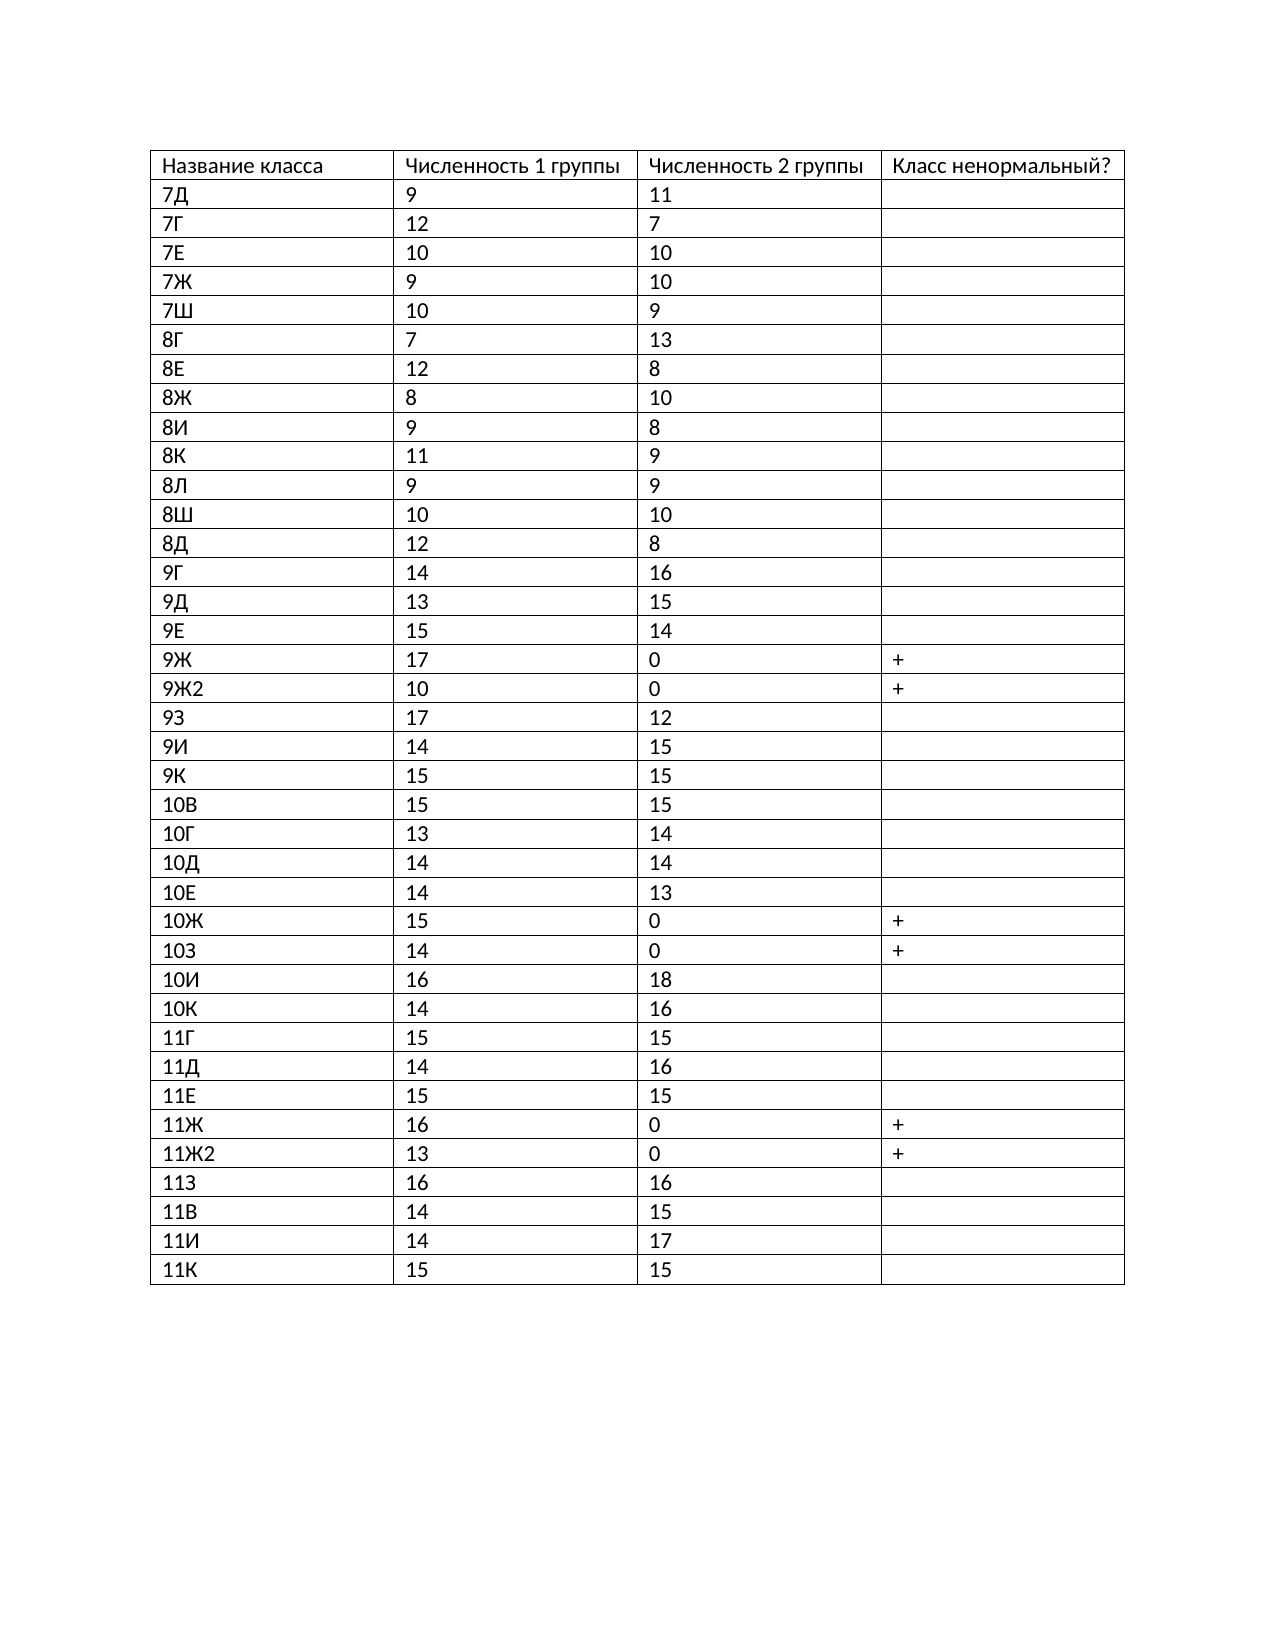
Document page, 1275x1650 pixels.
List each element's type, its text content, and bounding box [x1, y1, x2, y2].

table_cell 14 [394, 878, 637, 906]
table_cell 10Д [151, 849, 393, 877]
table_cell 11 [638, 180, 881, 208]
table_cell 8Ж [151, 384, 393, 412]
table_cell 7 [638, 209, 881, 237]
table_cell 8Ш [151, 500, 393, 528]
table_cell 11Г [151, 1023, 393, 1051]
table_cell 8Л [151, 471, 393, 499]
table_header Класс ненормальный? [882, 151, 1124, 179]
table_cell 14 [638, 616, 881, 644]
table_cell 11К [151, 1255, 393, 1283]
table_cell 10 [638, 238, 881, 266]
table_cell [882, 1023, 1124, 1051]
table_cell 11Ж [151, 1110, 393, 1138]
table_cell [882, 209, 1124, 237]
table_cell 14 [394, 849, 637, 877]
table_cell 9 [394, 267, 637, 295]
table_cell 9И [151, 732, 393, 760]
table_cell 16 [394, 965, 637, 993]
table_cell 0 [638, 936, 881, 964]
table_cell [882, 558, 1124, 586]
table_cell 9 [638, 442, 881, 470]
table_cell 0 [638, 907, 881, 935]
table_cell 14 [394, 732, 637, 760]
table_cell [882, 529, 1124, 557]
table_cell 9 [394, 413, 637, 441]
table_cell [882, 1168, 1124, 1196]
table_cell 8Е [151, 355, 393, 382]
table_cell 7Д [151, 180, 393, 208]
table_cell 14 [394, 558, 637, 586]
table_cell 15 [638, 732, 881, 760]
table_cell 10 [394, 500, 637, 528]
table_cell [882, 1197, 1124, 1225]
table_cell 9Д [151, 587, 393, 615]
table_cell 9 [394, 471, 637, 499]
table_cell 0 [638, 645, 881, 673]
table_cell [882, 878, 1124, 906]
table_cell 9 [638, 296, 881, 324]
table_cell [882, 355, 1124, 382]
table_cell 14 [394, 994, 637, 1022]
table_cell [882, 1052, 1124, 1080]
table_cell [882, 325, 1124, 353]
table_cell 15 [394, 907, 637, 935]
table_cell [882, 587, 1124, 615]
table_cell [882, 761, 1124, 789]
table_cell 9 [394, 180, 637, 208]
table_cell 8 [394, 384, 637, 412]
table_cell 9 [638, 471, 881, 499]
table_cell 7Ш [151, 296, 393, 324]
table_cell 13 [394, 587, 637, 615]
table_cell 10В [151, 790, 393, 818]
table_cell [882, 180, 1124, 208]
table_cell 15 [638, 1081, 881, 1109]
table_cell + [882, 907, 1124, 935]
table_cell 18 [638, 965, 881, 993]
table_cell 9Е [151, 616, 393, 644]
table_cell 11И [151, 1226, 393, 1254]
table_cell [882, 790, 1124, 818]
table_cell 8Г [151, 325, 393, 353]
table_cell 17 [394, 703, 637, 731]
table_cell [882, 1255, 1124, 1283]
table_cell 16 [638, 1052, 881, 1080]
table_cell 7Ж [151, 267, 393, 295]
table_cell 12 [638, 703, 881, 731]
table_cell [882, 820, 1124, 847]
table_cell 12 [394, 355, 637, 382]
table_cell 10З [151, 936, 393, 964]
table_header Название класса [151, 151, 393, 179]
table_cell [882, 994, 1124, 1022]
table_cell 15 [638, 1255, 881, 1283]
table_cell + [882, 1110, 1124, 1138]
table_cell + [882, 1139, 1124, 1167]
table_cell 10К [151, 994, 393, 1022]
table_cell 16 [638, 1168, 881, 1196]
table_cell 10 [394, 238, 637, 266]
table_cell 15 [394, 616, 637, 644]
table_cell 7 [394, 325, 637, 353]
table_header Численность 1 группы [394, 151, 637, 179]
table_cell 0 [638, 1110, 881, 1138]
table_cell 11Ж2 [151, 1139, 393, 1167]
table_cell 9Г [151, 558, 393, 586]
table_cell 10 [638, 500, 881, 528]
table_cell [882, 1081, 1124, 1109]
table_cell 8 [638, 355, 881, 382]
table_cell 14 [638, 820, 881, 847]
table_cell 14 [394, 1052, 637, 1080]
table_cell 8 [638, 529, 881, 557]
table_cell 10Е [151, 878, 393, 906]
table_cell 0 [638, 674, 881, 702]
table_cell [882, 238, 1124, 266]
table_cell 8 [638, 413, 881, 441]
table_cell 15 [394, 761, 637, 789]
table_cell 10 [638, 267, 881, 295]
table_cell 15 [638, 790, 881, 818]
table_cell 17 [394, 645, 637, 673]
table_cell [882, 384, 1124, 412]
table_cell 14 [394, 1226, 637, 1254]
table_cell [882, 732, 1124, 760]
table_cell 8К [151, 442, 393, 470]
table_cell 7Г [151, 209, 393, 237]
table_cell 11 [394, 442, 637, 470]
table_cell 15 [394, 790, 637, 818]
table_cell 7Е [151, 238, 393, 266]
table_cell 0 [638, 1139, 881, 1167]
table_cell 13 [638, 325, 881, 353]
table_cell 8Д [151, 529, 393, 557]
table_cell 14 [638, 849, 881, 877]
table_cell 9К [151, 761, 393, 789]
table_cell 16 [394, 1110, 637, 1138]
table_cell 15 [394, 1023, 637, 1051]
table_cell [882, 413, 1124, 441]
table_cell 15 [394, 1081, 637, 1109]
table_cell [882, 442, 1124, 470]
table_cell 10Ж [151, 907, 393, 935]
table_cell 14 [394, 936, 637, 964]
table_cell 12 [394, 529, 637, 557]
table_cell 10 [394, 674, 637, 702]
table_cell 8И [151, 413, 393, 441]
table_cell 9З [151, 703, 393, 731]
table_cell 10 [638, 384, 881, 412]
table_cell [882, 1226, 1124, 1254]
table_header Численность 2 группы [638, 151, 881, 179]
table_cell [882, 616, 1124, 644]
table_cell 15 [638, 761, 881, 789]
table_cell 10 [394, 296, 637, 324]
table_cell [882, 703, 1124, 731]
table_cell [882, 849, 1124, 877]
table_cell [882, 471, 1124, 499]
table_cell 17 [638, 1226, 881, 1254]
table_cell 16 [638, 558, 881, 586]
table_cell 13 [638, 878, 881, 906]
table_cell 13 [394, 820, 637, 847]
table_cell 10И [151, 965, 393, 993]
table_cell 15 [638, 1197, 881, 1225]
table_cell + [882, 936, 1124, 964]
table_cell 15 [638, 587, 881, 615]
table_cell [882, 267, 1124, 295]
table_cell 9Ж [151, 645, 393, 673]
table_cell 11Д [151, 1052, 393, 1080]
table_cell 13 [394, 1139, 637, 1167]
table_cell 16 [394, 1168, 637, 1196]
table_cell 12 [394, 209, 637, 237]
table_cell [882, 296, 1124, 324]
table_cell [882, 965, 1124, 993]
table_cell 16 [638, 994, 881, 1022]
table_cell 15 [638, 1023, 881, 1051]
table_cell 9Ж2 [151, 674, 393, 702]
table_cell + [882, 674, 1124, 702]
table_cell 14 [394, 1197, 637, 1225]
table_cell [882, 500, 1124, 528]
table_cell 15 [394, 1255, 637, 1283]
table_cell 10Г [151, 820, 393, 847]
table_cell 11Е [151, 1081, 393, 1109]
table_cell + [882, 645, 1124, 673]
table_cell 11З [151, 1168, 393, 1196]
table_cell 11В [151, 1197, 393, 1225]
